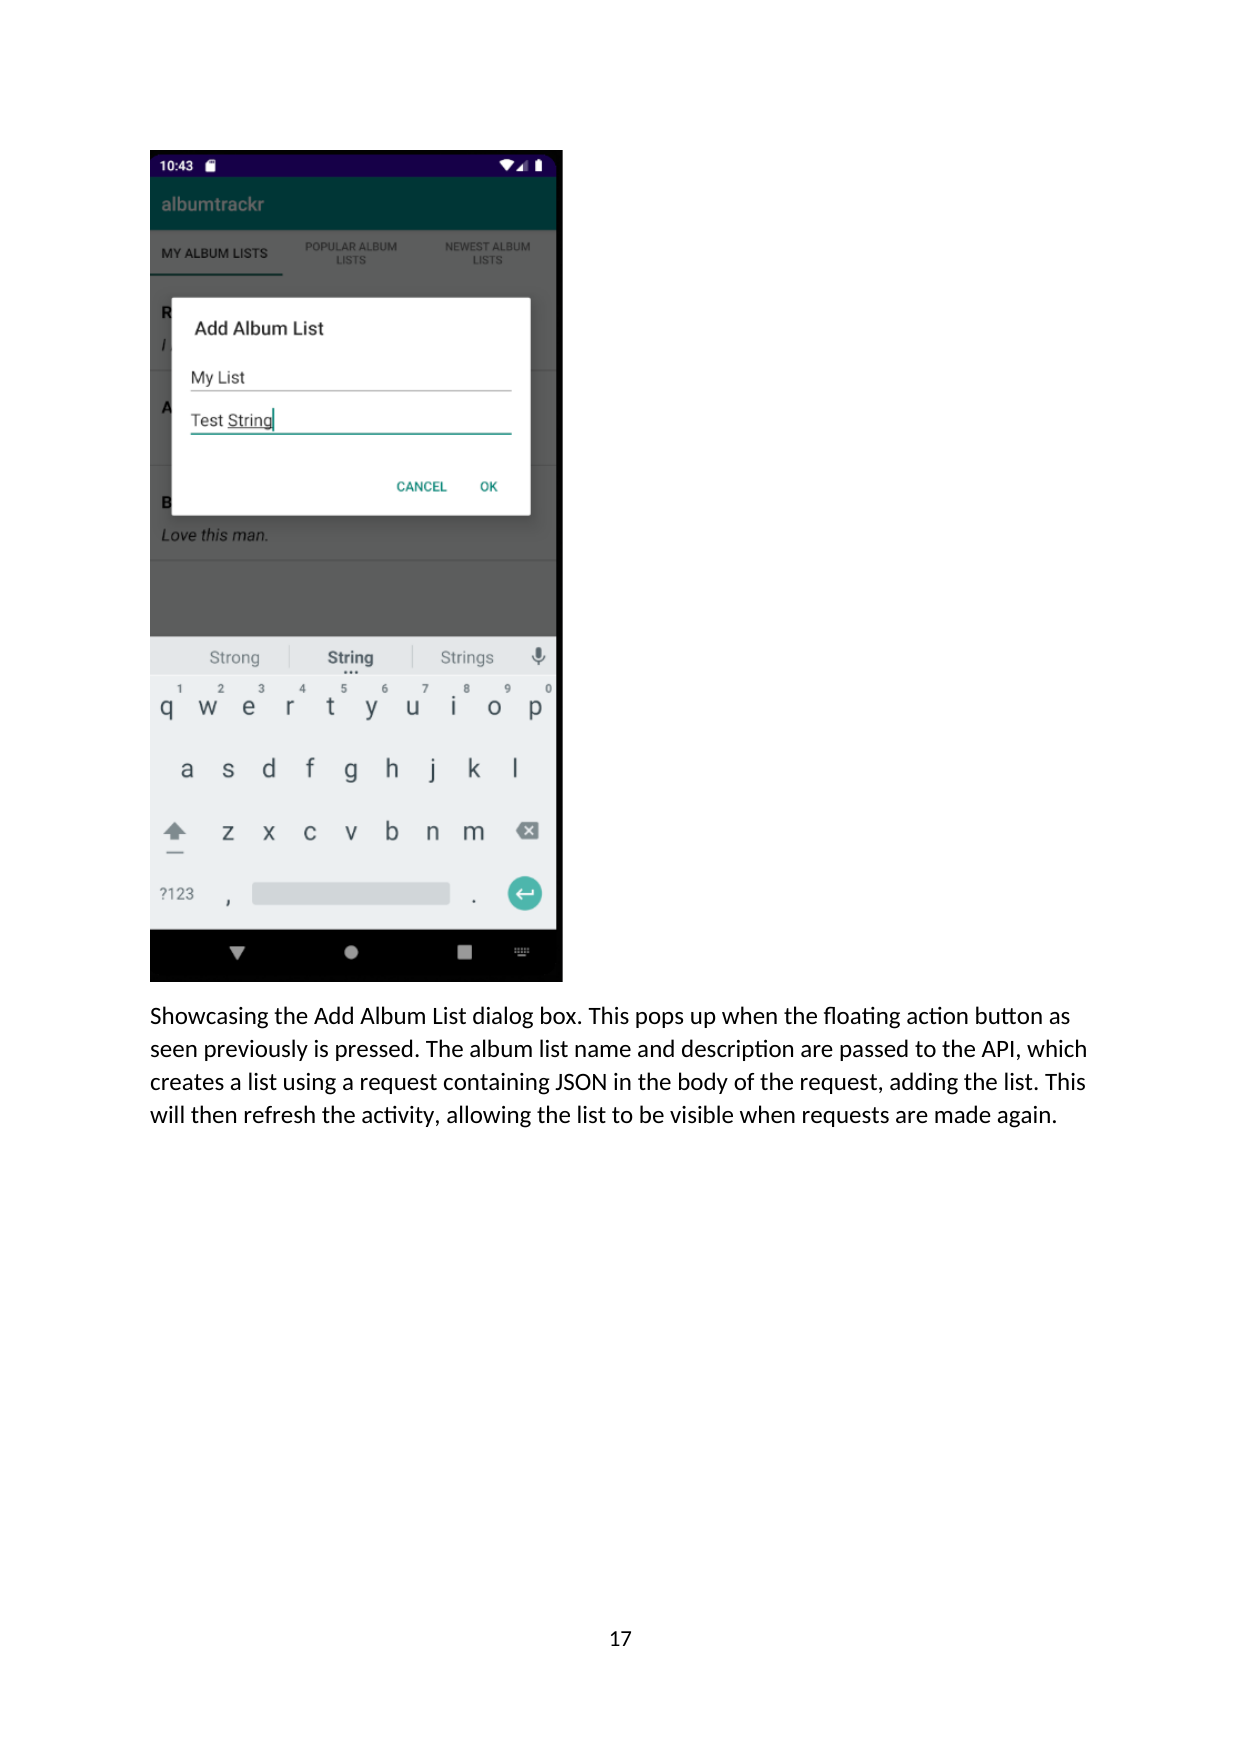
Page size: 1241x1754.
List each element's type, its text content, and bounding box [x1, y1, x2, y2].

picture [150, 150, 563, 982]
text Showcasing the Add Album List dialog box. This pops up when the floating action button as seen previously is pressed. The album list name and description are passed to the API, which creates a list using a request containing JSON in the body of the request, adding the list. This will then refresh the activity, allowing the list to be visible when requests are made again. [150, 1000, 1090, 1129]
